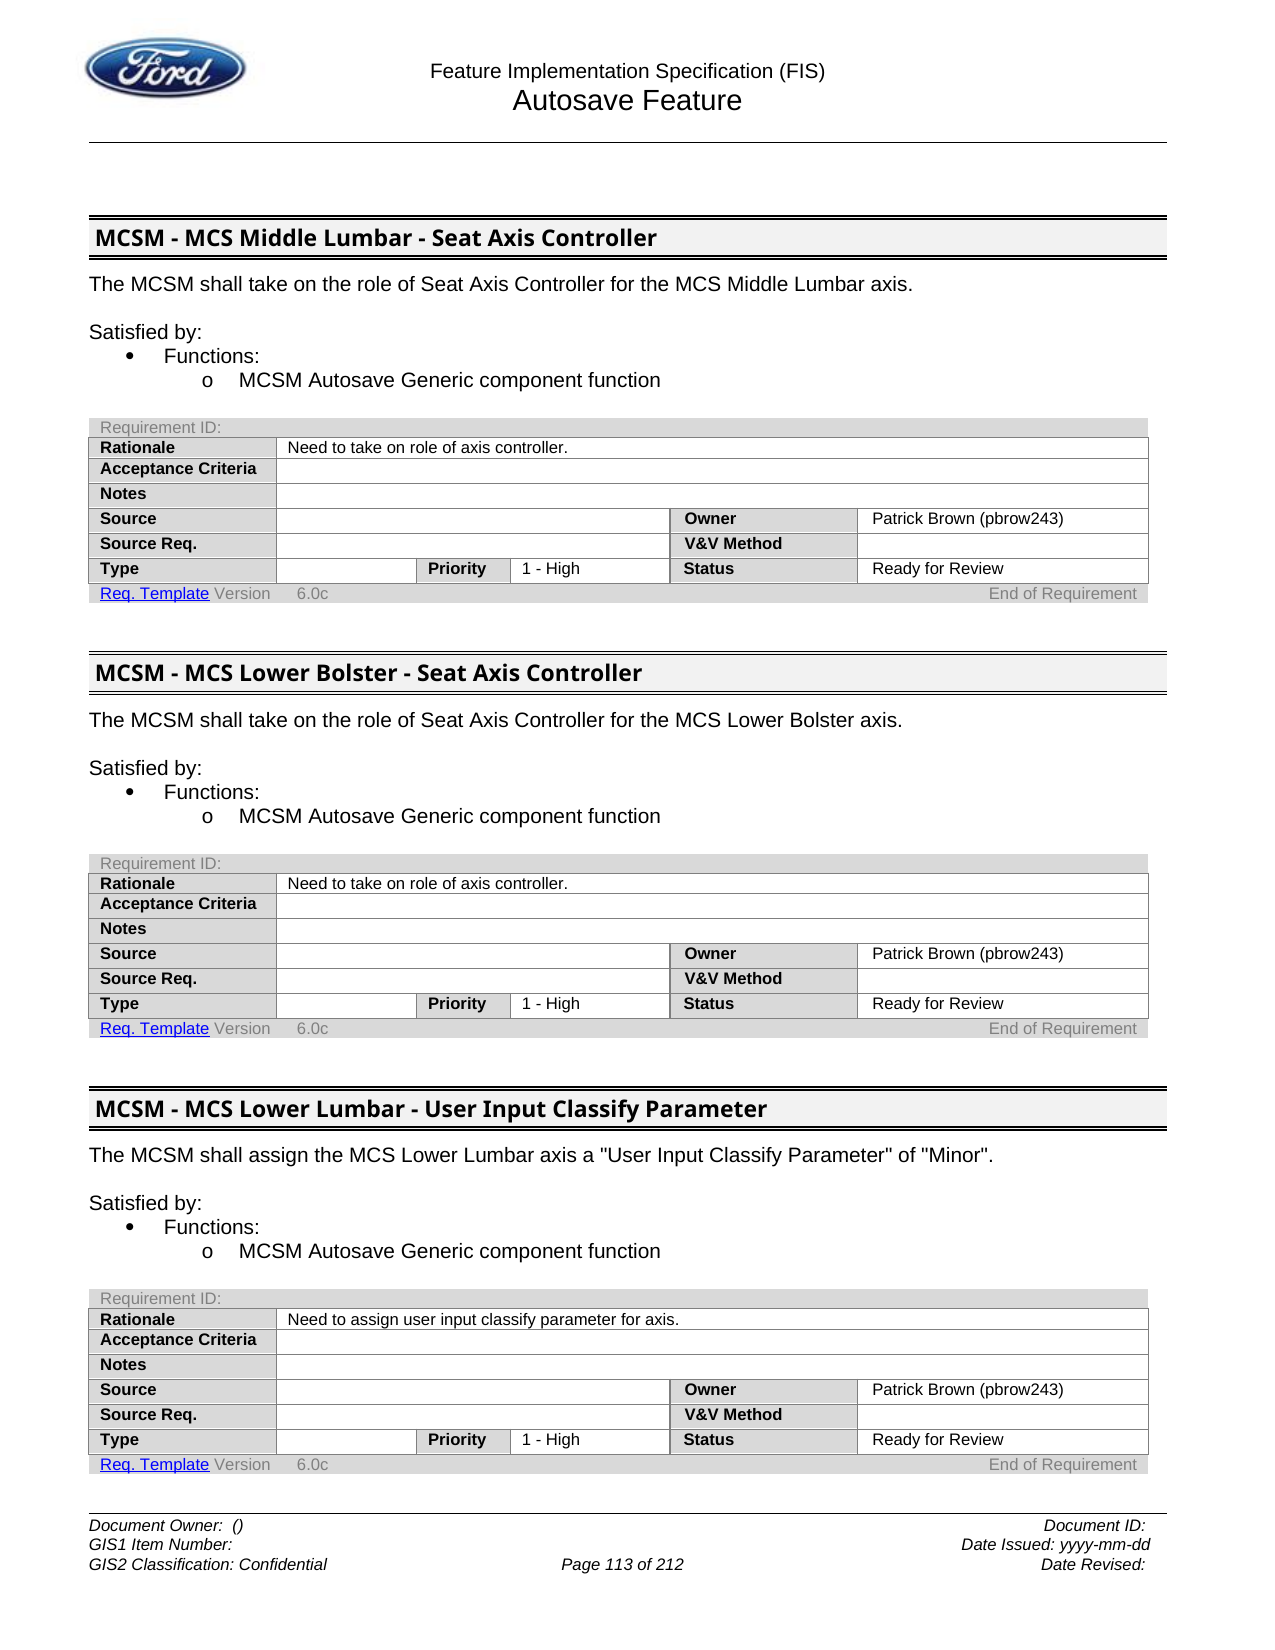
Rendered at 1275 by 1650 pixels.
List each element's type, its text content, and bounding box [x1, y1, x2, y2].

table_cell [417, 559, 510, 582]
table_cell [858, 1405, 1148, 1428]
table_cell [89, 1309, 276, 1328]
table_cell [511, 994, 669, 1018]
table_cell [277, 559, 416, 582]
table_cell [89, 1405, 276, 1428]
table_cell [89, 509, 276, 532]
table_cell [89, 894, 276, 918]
text MCSM - MCS Lower Bolster - Seat Axis Controller [89, 655, 1167, 691]
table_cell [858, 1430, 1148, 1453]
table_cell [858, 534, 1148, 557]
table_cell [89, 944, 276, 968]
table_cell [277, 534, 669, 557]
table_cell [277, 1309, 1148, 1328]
list Functions: [126, 1215, 1167, 1239]
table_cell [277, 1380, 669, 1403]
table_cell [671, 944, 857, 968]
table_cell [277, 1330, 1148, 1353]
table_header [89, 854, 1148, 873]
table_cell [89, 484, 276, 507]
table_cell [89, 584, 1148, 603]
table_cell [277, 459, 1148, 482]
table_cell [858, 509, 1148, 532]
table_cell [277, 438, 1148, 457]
text Satisfied by: [89, 1191, 1167, 1215]
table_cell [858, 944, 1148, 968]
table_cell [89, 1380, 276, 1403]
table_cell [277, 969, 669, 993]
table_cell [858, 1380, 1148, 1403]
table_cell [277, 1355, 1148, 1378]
text MCSM - MCS Middle Lumbar - Seat Axis Controller [89, 220, 1167, 255]
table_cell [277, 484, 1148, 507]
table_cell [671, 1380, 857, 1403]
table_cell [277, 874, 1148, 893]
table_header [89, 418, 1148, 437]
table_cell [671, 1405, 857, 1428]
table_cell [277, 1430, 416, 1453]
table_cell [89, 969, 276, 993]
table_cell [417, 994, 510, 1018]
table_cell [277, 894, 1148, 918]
picture [65, 18, 266, 119]
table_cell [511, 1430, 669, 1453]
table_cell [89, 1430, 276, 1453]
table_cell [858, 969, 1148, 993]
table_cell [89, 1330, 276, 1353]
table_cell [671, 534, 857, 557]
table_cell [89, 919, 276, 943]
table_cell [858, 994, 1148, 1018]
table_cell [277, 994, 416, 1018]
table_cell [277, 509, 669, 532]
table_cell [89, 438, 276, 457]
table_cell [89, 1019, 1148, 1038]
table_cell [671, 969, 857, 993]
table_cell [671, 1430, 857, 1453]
text MCSM - MCS Lower Lumbar - User Input Classify Parameter [89, 1091, 1167, 1126]
list Functions: [126, 780, 1167, 804]
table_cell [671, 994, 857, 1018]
text Satisfied by: [89, 756, 1167, 780]
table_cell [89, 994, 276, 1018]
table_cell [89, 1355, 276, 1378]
text Satisfied by: [89, 320, 1167, 344]
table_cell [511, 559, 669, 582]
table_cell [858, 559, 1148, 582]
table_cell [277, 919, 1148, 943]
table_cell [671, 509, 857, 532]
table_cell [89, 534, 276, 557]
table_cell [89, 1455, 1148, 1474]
list MCSM Autosave Generic component function [201, 804, 1167, 829]
text The MCSM shall take on the role of Seat Axis Controller for the MCS Lower Bolster axis. [89, 708, 1167, 732]
text The MCSM shall assign the MCS Lower Lumbar axis a "User Input Classify Parameter" of "Minor". [89, 1143, 1167, 1167]
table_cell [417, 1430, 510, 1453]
text The MCSM shall take on the role of Seat Axis Controller for the MCS Middle Lumbar axis. [89, 272, 1167, 296]
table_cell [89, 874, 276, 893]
list Functions: [126, 344, 1167, 368]
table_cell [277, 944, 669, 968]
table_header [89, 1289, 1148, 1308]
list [201, 1239, 1167, 1265]
list MCSM Autosave Generic component function [201, 368, 1167, 394]
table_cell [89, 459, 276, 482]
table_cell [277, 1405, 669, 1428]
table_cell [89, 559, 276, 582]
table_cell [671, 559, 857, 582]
